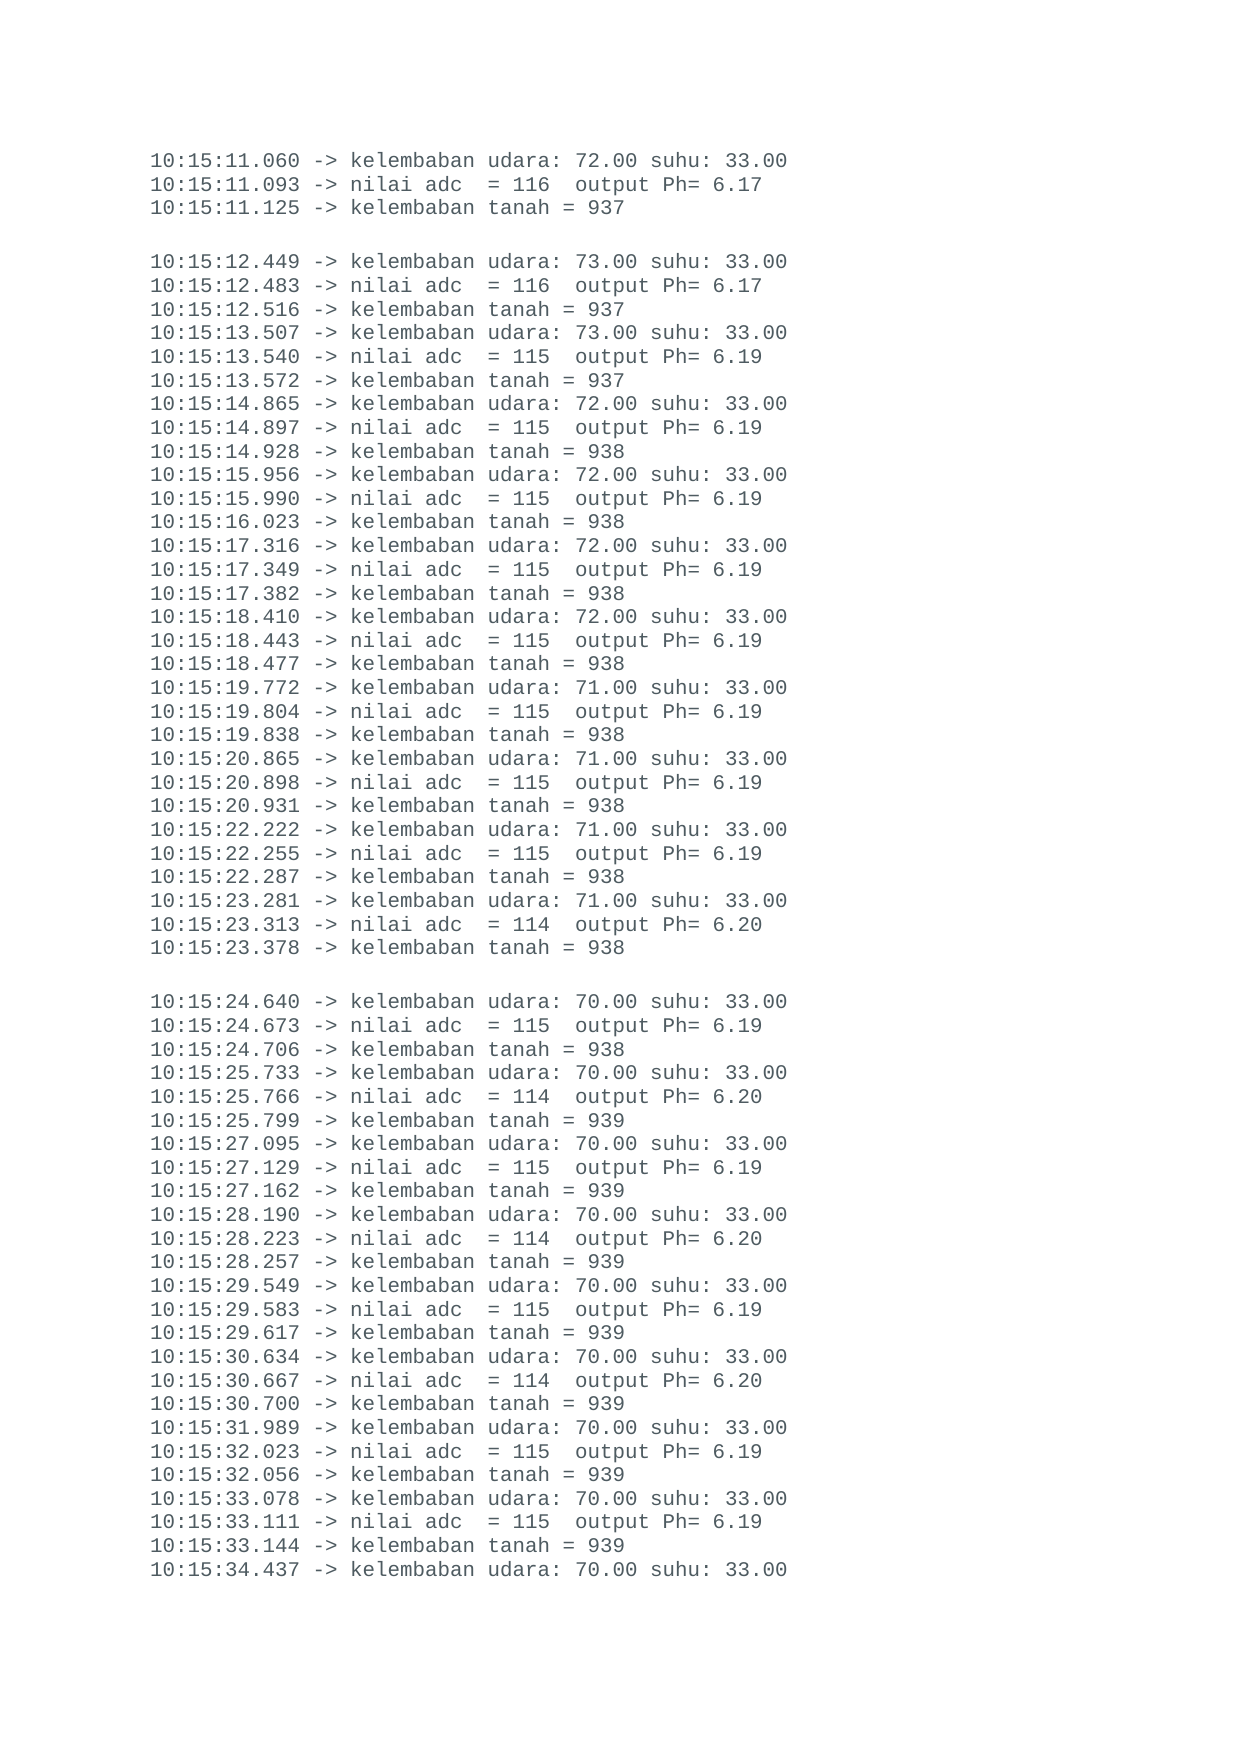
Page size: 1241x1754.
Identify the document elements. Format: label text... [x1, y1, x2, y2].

text 10:15:14.897 -> nilai adc = 115 output Ph= 6.19 [150, 417, 1090, 441]
text 10:15:18.477 -> kelembaban tanah = 938 [150, 653, 1090, 677]
text 10:15:15.956 -> kelembaban udara: 72.00 suhu: 33.00 [150, 464, 1090, 488]
text 10:15:32.023 -> nilai adc = 115 output Ph= 6.19 [150, 1441, 1090, 1464]
text 10:15:16.023 -> kelembaban tanah = 938 [150, 512, 1090, 535]
text 10:15:29.617 -> kelembaban tanah = 939 [150, 1322, 1090, 1346]
text 10:15:29.583 -> nilai adc = 115 output Ph= 6.19 [150, 1299, 1090, 1322]
text 10:15:30.667 -> nilai adc = 114 output Ph= 6.20 [150, 1370, 1090, 1393]
text 10:15:19.838 -> kelembaban tanah = 938 [150, 724, 1090, 748]
text 10:15:12.516 -> kelembaban tanah = 937 [150, 299, 1090, 322]
text 10:15:14.928 -> kelembaban tanah = 938 [150, 441, 1090, 464]
text 10:15:27.162 -> kelembaban tanah = 939 [150, 1181, 1090, 1204]
text 10:15:25.733 -> kelembaban udara: 70.00 suhu: 33.00 [150, 1062, 1090, 1086]
text 10:15:22.222 -> kelembaban udara: 71.00 suhu: 33.00 [150, 819, 1090, 843]
text 10:15:18.410 -> kelembaban udara: 72.00 suhu: 33.00 [150, 606, 1090, 630]
text 10:15:19.772 -> kelembaban udara: 71.00 suhu: 33.00 [150, 677, 1090, 701]
text 10:15:13.572 -> kelembaban tanah = 937 [150, 370, 1090, 393]
text 10:15:17.382 -> kelembaban tanah = 938 [150, 582, 1090, 606]
text 10:15:28.190 -> kelembaban udara: 70.00 suhu: 33.00 [150, 1204, 1090, 1228]
text 10:15:14.865 -> kelembaban udara: 72.00 suhu: 33.00 [150, 393, 1090, 417]
text 10:15:20.865 -> kelembaban udara: 71.00 suhu: 33.00 [150, 748, 1090, 772]
text 10:15:31.989 -> kelembaban udara: 70.00 suhu: 33.00 [150, 1417, 1090, 1441]
text 10:15:11.093 -> nilai adc = 116 output Ph= 6.17 [150, 174, 1090, 197]
text 10:15:11.060 -> kelembaban udara: 72.00 suhu: 33.00 [150, 150, 1090, 174]
text 10:15:17.316 -> kelembaban udara: 72.00 suhu: 33.00 [150, 535, 1090, 559]
text 10:15:33.111 -> nilai adc = 115 output Ph= 6.19 [150, 1512, 1090, 1535]
text 10:15:17.349 -> nilai adc = 115 output Ph= 6.19 [150, 559, 1090, 582]
text 10:15:30.700 -> kelembaban tanah = 939 [150, 1393, 1090, 1417]
text 10:15:15.990 -> nilai adc = 115 output Ph= 6.19 [150, 488, 1090, 512]
text 10:15:28.223 -> nilai adc = 114 output Ph= 6.20 [150, 1228, 1090, 1251]
text 10:15:13.540 -> nilai adc = 115 output Ph= 6.19 [150, 346, 1090, 370]
text 10:15:23.313 -> nilai adc = 114 output Ph= 6.20 [150, 913, 1090, 937]
text 10:15:24.640 -> kelembaban udara: 70.00 suhu: 33.00 [150, 991, 1090, 1015]
text 10:15:23.378 -> kelembaban tanah = 938 [150, 937, 1090, 961]
text 10:15:33.144 -> kelembaban tanah = 939 [150, 1535, 1090, 1559]
text 10:15:13.507 -> kelembaban udara: 73.00 suhu: 33.00 [150, 322, 1090, 346]
text 10:15:27.095 -> kelembaban udara: 70.00 suhu: 33.00 [150, 1133, 1090, 1157]
text 10:15:29.549 -> kelembaban udara: 70.00 suhu: 33.00 [150, 1275, 1090, 1299]
text 10:15:11.125 -> kelembaban tanah = 937 [150, 197, 1090, 221]
text 10:15:33.078 -> kelembaban udara: 70.00 suhu: 33.00 [150, 1488, 1090, 1512]
text 10:15:18.443 -> nilai adc = 115 output Ph= 6.19 [150, 630, 1090, 653]
text 10:15:25.799 -> kelembaban tanah = 939 [150, 1109, 1090, 1133]
text 10:15:22.287 -> kelembaban tanah = 938 [150, 866, 1090, 890]
text 10:15:27.129 -> nilai adc = 115 output Ph= 6.19 [150, 1157, 1090, 1181]
text 10:15:30.634 -> kelembaban udara: 70.00 suhu: 33.00 [150, 1346, 1090, 1370]
text 10:15:28.257 -> kelembaban tanah = 939 [150, 1251, 1090, 1275]
text 10:15:19.804 -> nilai adc = 115 output Ph= 6.19 [150, 701, 1090, 724]
text 10:15:34.437 -> kelembaban udara: 70.00 suhu: 33.00 [150, 1559, 1090, 1582]
text 10:15:20.898 -> nilai adc = 115 output Ph= 6.19 [150, 772, 1090, 795]
text 10:15:12.483 -> nilai adc = 116 output Ph= 6.17 [150, 275, 1090, 299]
text 10:15:12.449 -> kelembaban udara: 73.00 suhu: 33.00 [150, 251, 1090, 275]
text 10:15:24.673 -> nilai adc = 115 output Ph= 6.19 [150, 1015, 1090, 1039]
text 10:15:20.931 -> kelembaban tanah = 938 [150, 795, 1090, 819]
text 10:15:24.706 -> kelembaban tanah = 938 [150, 1039, 1090, 1062]
text 10:15:22.255 -> nilai adc = 115 output Ph= 6.19 [150, 843, 1090, 866]
text 10:15:23.281 -> kelembaban udara: 71.00 suhu: 33.00 [150, 890, 1090, 913]
text 10:15:32.056 -> kelembaban tanah = 939 [150, 1464, 1090, 1488]
text 10:15:25.766 -> nilai adc = 114 output Ph= 6.20 [150, 1086, 1090, 1109]
